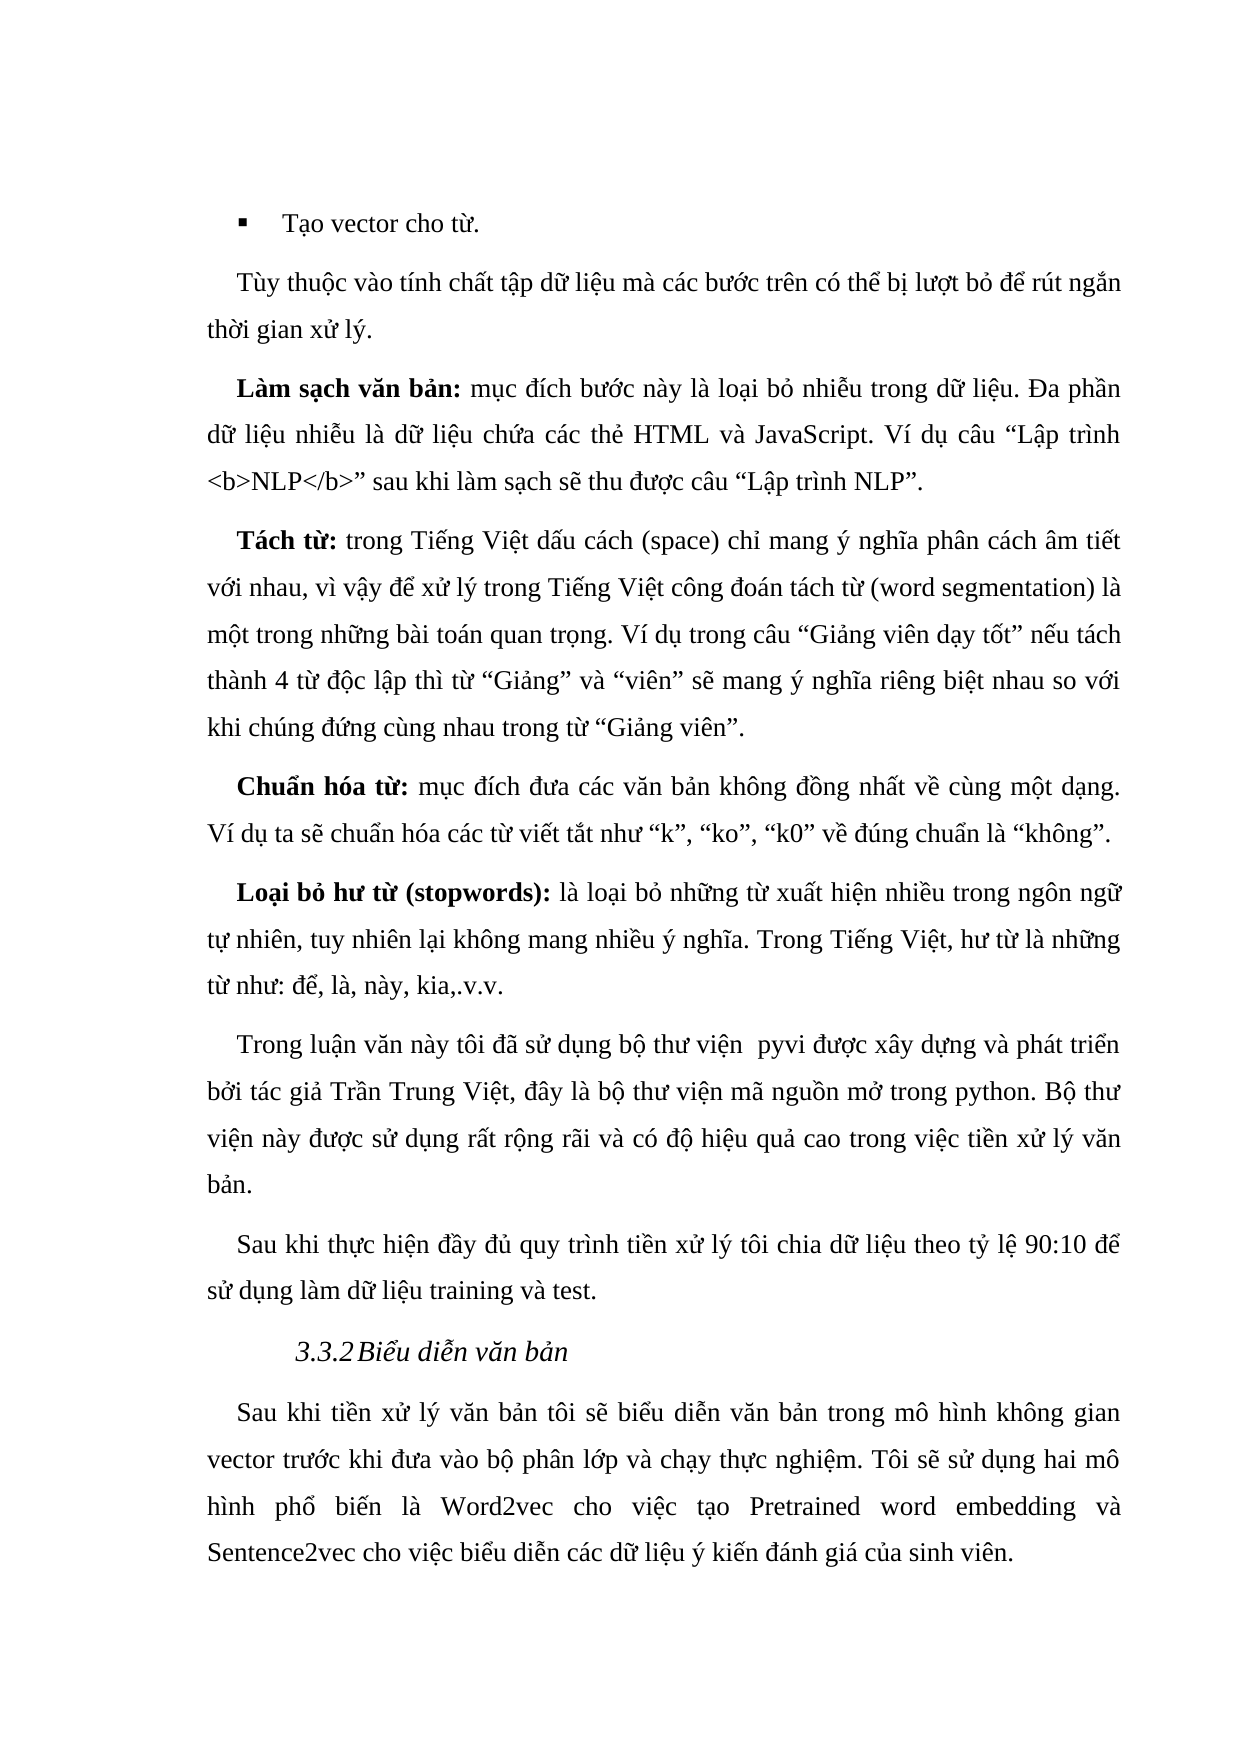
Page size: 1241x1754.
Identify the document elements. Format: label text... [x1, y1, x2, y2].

list Tạo vector cho từ. [236, 207, 1122, 238]
text Loại bỏ hư từ (stopwords): là loại bỏ những từ xuất hiện nhiều trong ngôn ngữ tự nhiên, tuy nhiên lại không mang nhiều ý nghĩa. Trong Tiếng Việt, hư từ là những từ như: để, là, này, kia,.v.v. [207, 876, 1122, 1001]
text Tách từ: trong Tiếng Việt dấu cách (space) chỉ mang ý nghĩa phân cách âm tiết với nhau, vì vậy để xử lý trong Tiếng Việt công đoán tách từ (word segmentation) là một trong những bài toán quan trọng. Ví dụ trong câu “Giảng viên dạy tốt” nếu tách thành 4 từ độc lập thì từ “Giảng” và “viên” sẽ mang ý nghĩa riêng biệt nhau so với khi chúng đứng cùng nhau trong từ “Giảng viên”. [207, 524, 1122, 742]
text Sau khi thực hiện đầy đủ quy trình tiền xử lý tôi chia dữ liệu theo tỷ lệ 90:10 để sử dụng làm dữ liệu training và test. [207, 1228, 1122, 1306]
text Sau khi tiền xử lý văn bản tôi sẽ biểu diễn văn bản trong mô hình không gian vector trước khi đưa vào bộ phân lớp và chạy thực nghiệm. Tôi sẽ sử dụng hai mô hình phổ biến là Word2vec cho việc tạo Pretrained word embedding và Sentence2vec cho việc biểu diễn các dữ liệu ý kiến đánh giá của sinh viên. [207, 1396, 1122, 1568]
text Làm sạch văn bản: mục đích bước này là loại bỏ nhiễu trong dữ liệu. Đa phần dữ liệu nhiễu là dữ liệu chứa các thẻ HTML và JavaScript. Ví dụ câu “Lập trình <b>NLP</b>” sau khi làm sạch sẽ thu được câu “Lập trình NLP”. [207, 372, 1122, 496]
list Biểu diễn văn bản [266, 1334, 1122, 1367]
text Chuẩn hóa từ: mục đích đưa các văn bản không đồng nhất về cùng một dạng. Ví dụ ta sẽ chuẩn hóa các từ viết tắt như “k”, “ko”, “k0” về đúng chuẩn là “không”. [207, 770, 1122, 848]
text Tùy thuộc vào tính chất tập dữ liệu mà các bước trên có thể bị lượt bỏ để rút ngắn thời gian xử lý. [207, 266, 1122, 344]
text Trong luận văn này tôi đã sử dụng bộ thư viện pyvi được xây dựng và phát triển bởi tác giả Trần Trung Việt, đây là bộ thư viện mã nguồn mở trong python. Bộ thư viện này được sử dụng rất rộng rãi và có độ hiệu quả cao trong việc tiền xử lý văn bản. [207, 1029, 1122, 1200]
